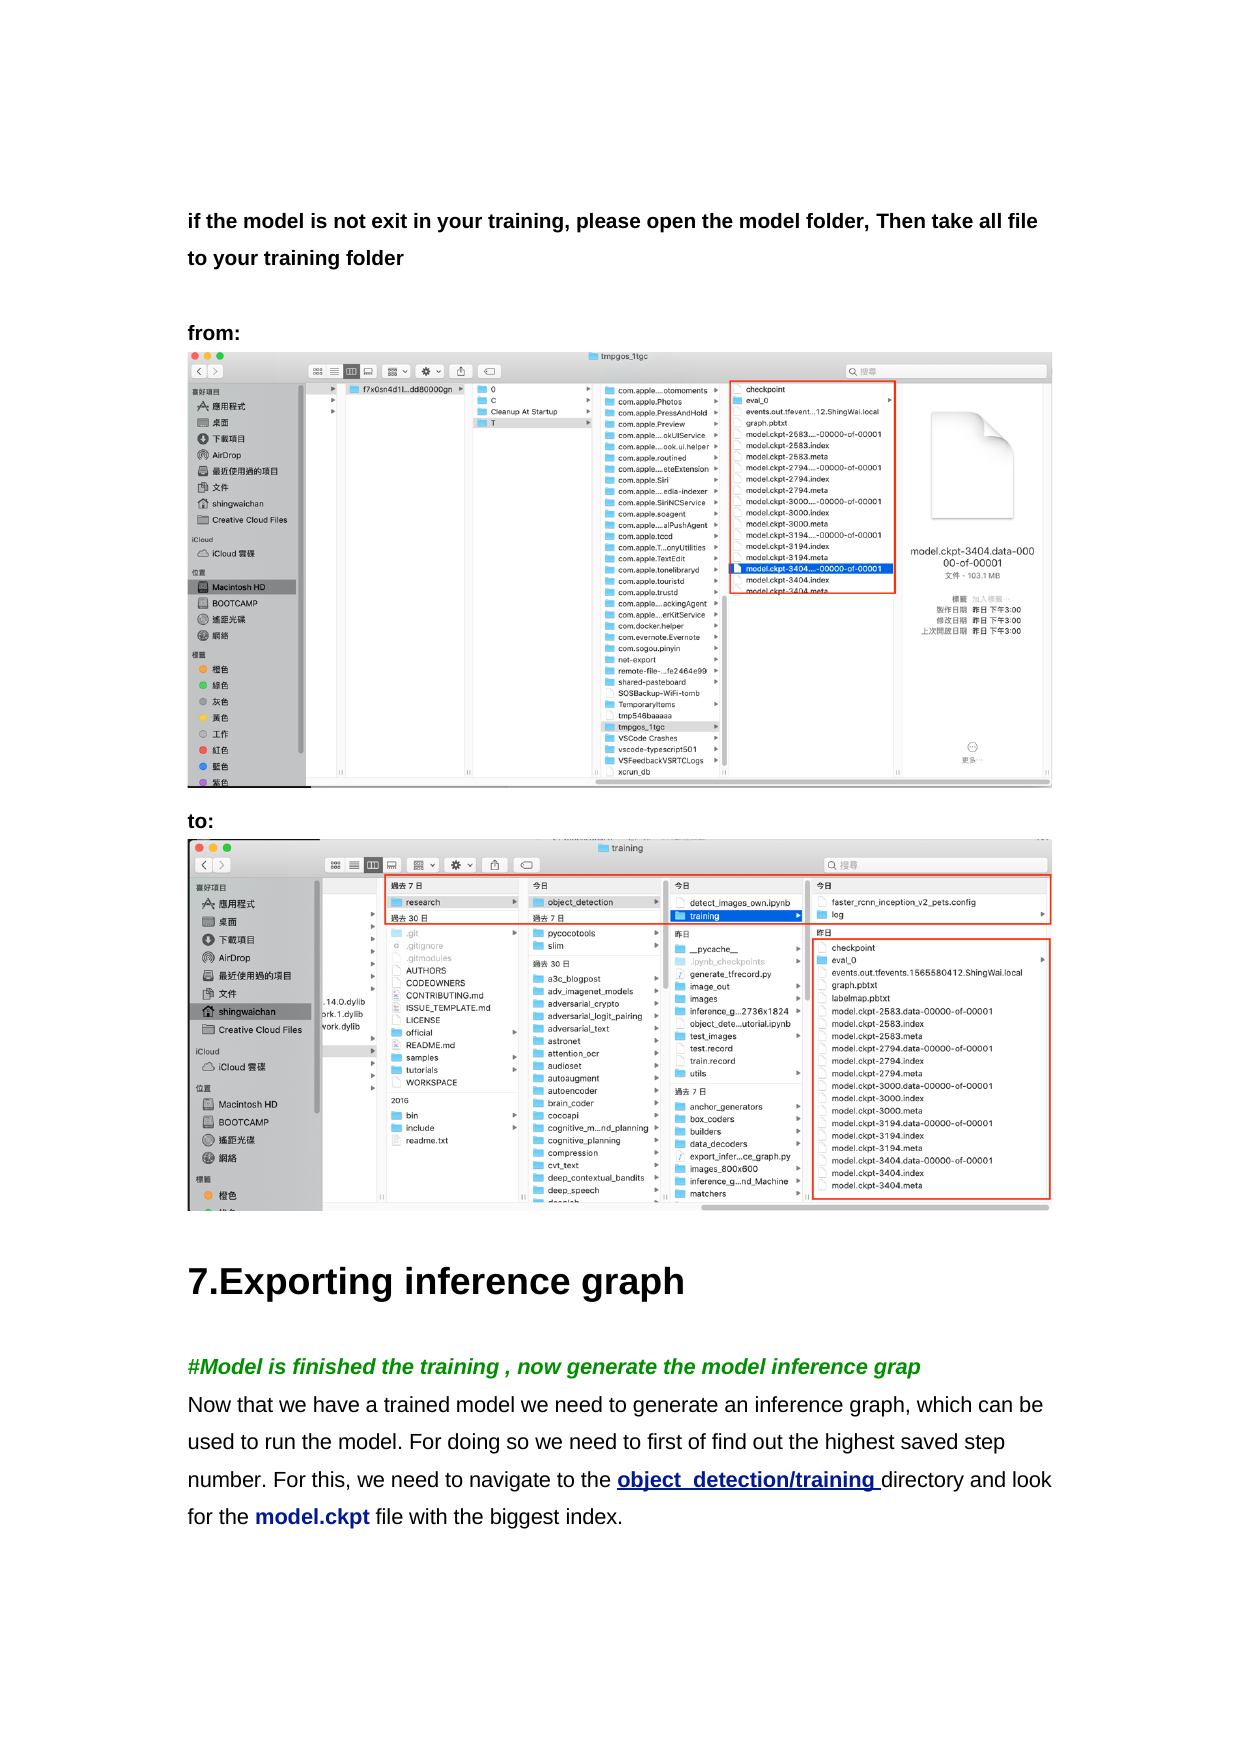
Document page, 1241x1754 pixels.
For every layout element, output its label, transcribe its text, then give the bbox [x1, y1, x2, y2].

text from: [187, 314, 1053, 352]
picture [187, 839, 1053, 1211]
text to: [187, 802, 1053, 839]
picture [187, 352, 1053, 788]
subtitle 7.Exporting inference graph [187, 1244, 1053, 1319]
text if the model is not exit in your training, please open the model folder, Then take all file to your training folder [187, 202, 1053, 277]
text Now that we have a trained model we need to generate an inference graph, which can be used to run the model. For doing so we need to first of find out the highest saved step number. For this, we need to navigate to the object_detection/training directory and look for the model.ckpt file with the biggest index. [187, 1385, 1053, 1535]
text #Model is finished the training , now generate the model inference grap [187, 1348, 1053, 1385]
